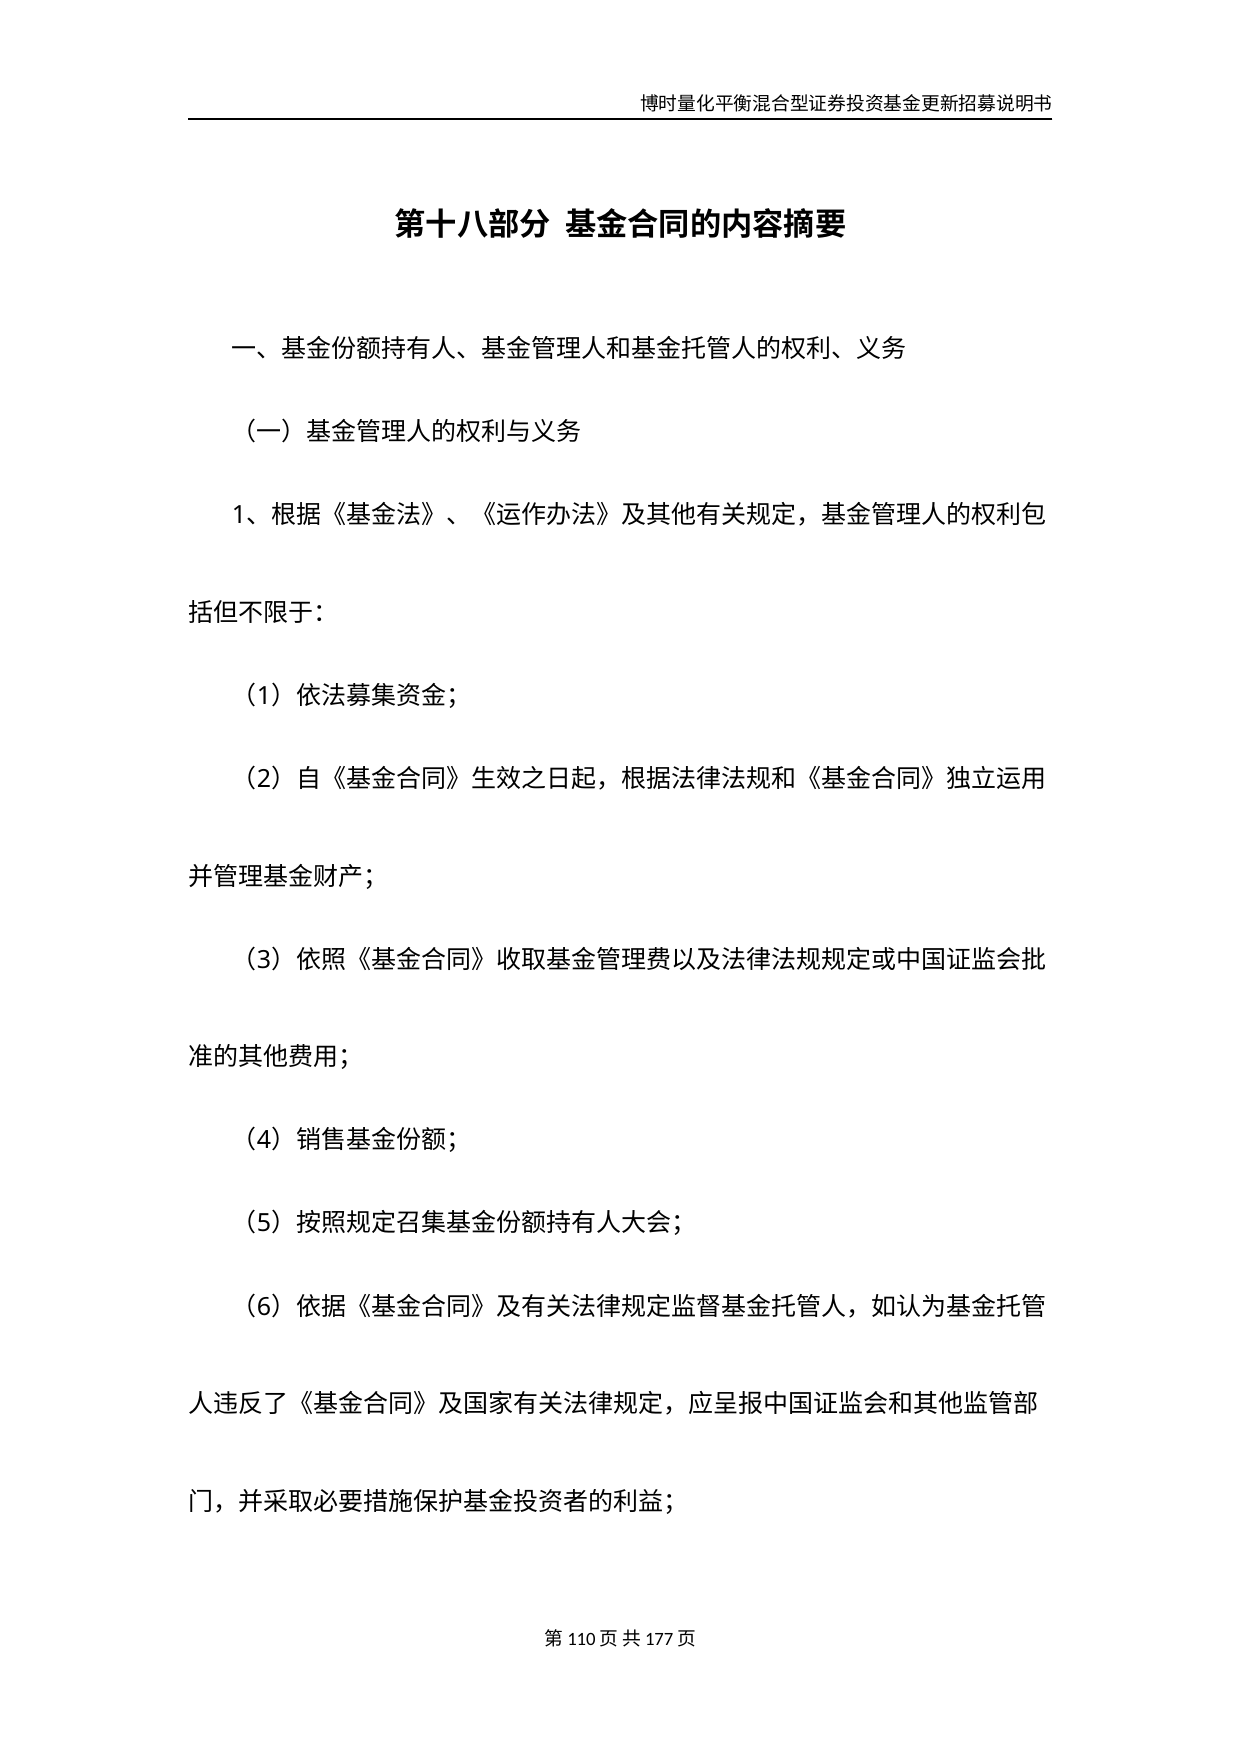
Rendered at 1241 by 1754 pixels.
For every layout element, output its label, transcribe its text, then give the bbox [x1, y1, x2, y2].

text （1）依法募集资金； [188, 661, 1052, 726]
text （4）销售基金份额； [188, 1105, 1052, 1170]
text （一）基金管理人的权利与义务 [188, 397, 1052, 462]
text 一、基金份额持有人、基金管理人和基金托管人的权利、义务 [188, 314, 1052, 379]
subtitle 第十八部分 基金合同的内容摘要 [188, 189, 1052, 254]
text （3）依照《基金合同》收取基金管理费以及法律法规规定或中国证监会批准的其他费用； [188, 925, 1052, 1087]
text 1、根据《基金法》、《运作办法》及其他有关规定，基金管理人的权利包括但不限于： [188, 480, 1052, 643]
text （5）按照规定召集基金份额持有人大会； [188, 1188, 1052, 1253]
text （6）依据《基金合同》及有关法律规定监督基金托管人，如认为基金托管人违反了《基金合同》及国家有关法律规定，应呈报中国证监会和其他监管部门，并采取必要措施保护基金投资者的利益； [188, 1272, 1052, 1532]
text （2）自《基金合同》生效之日起，根据法律法规和《基金合同》独立运用并管理基金财产； [188, 744, 1052, 907]
